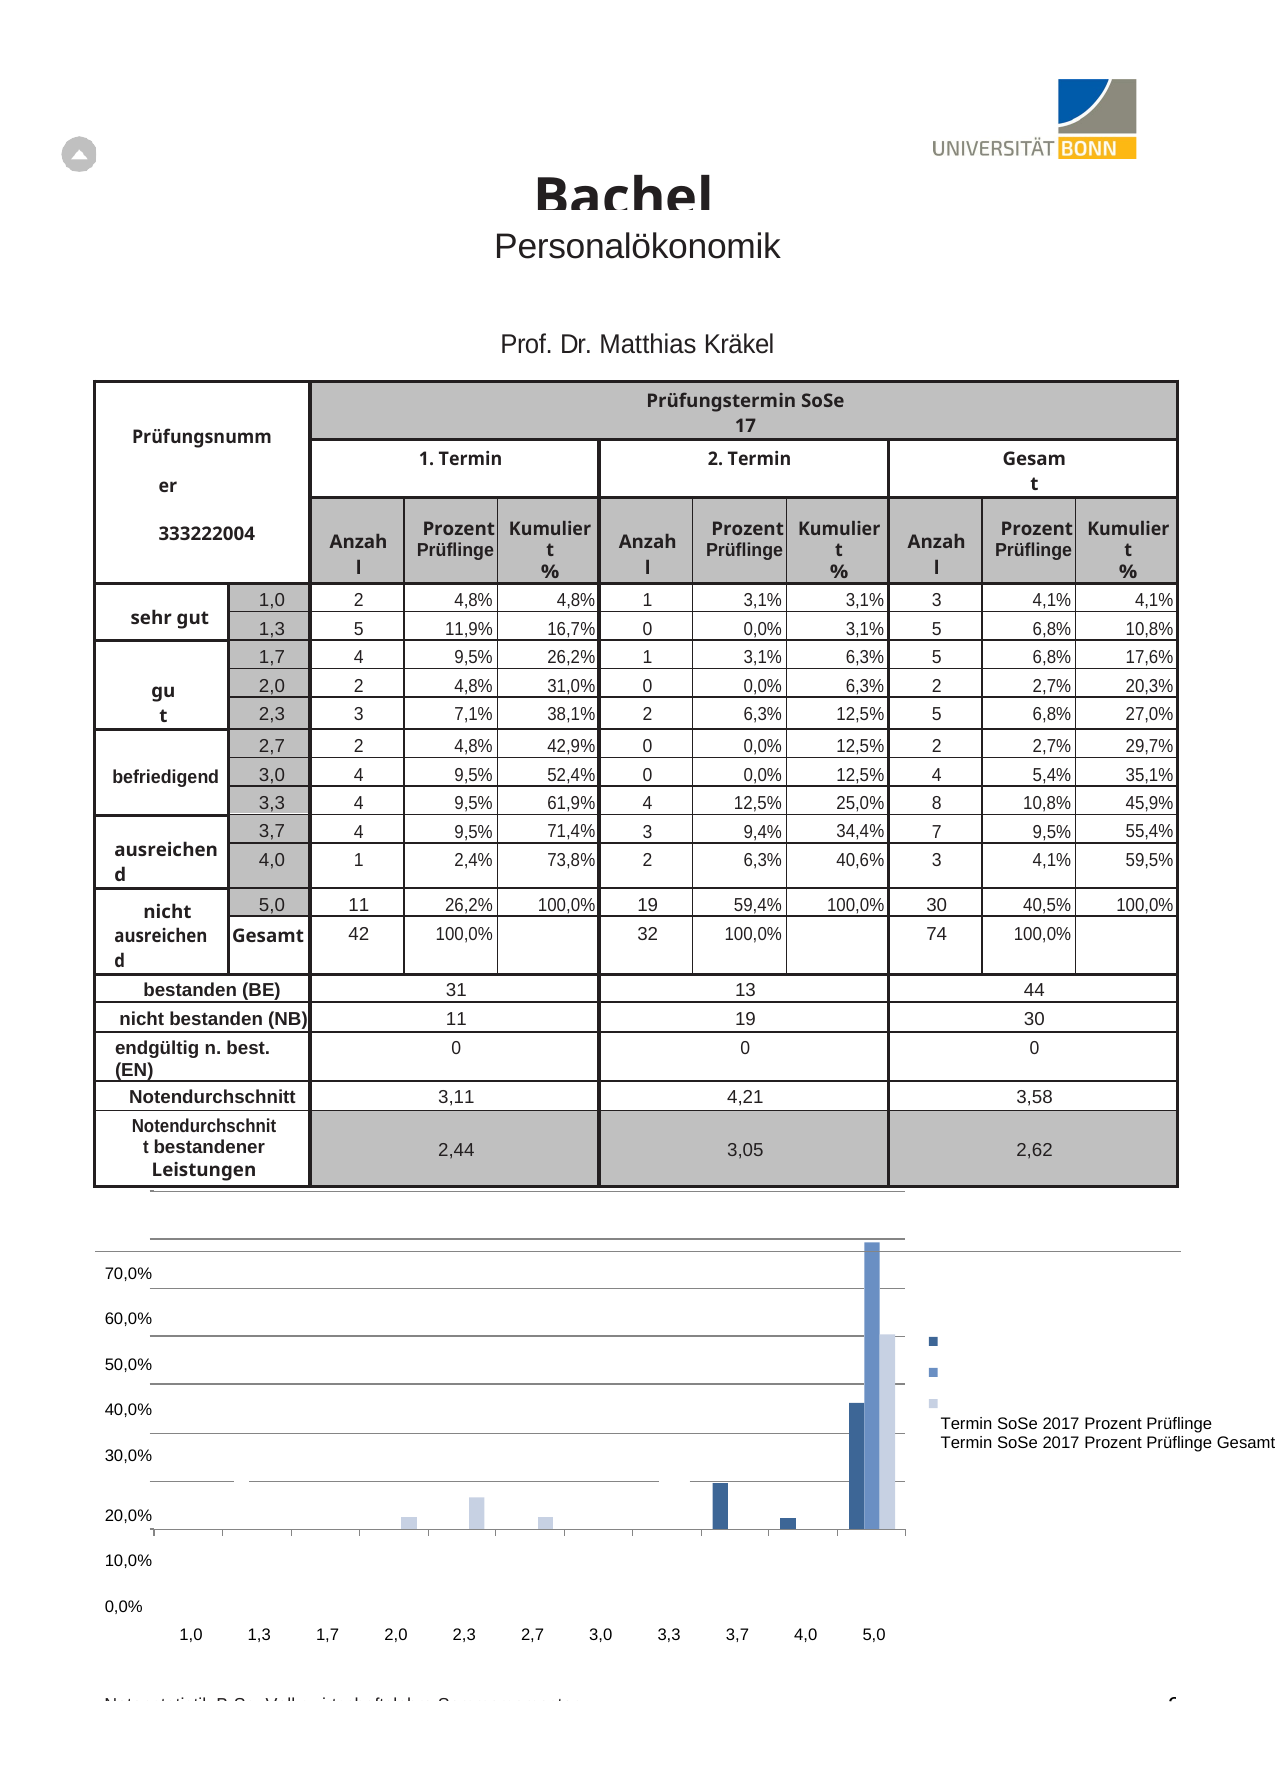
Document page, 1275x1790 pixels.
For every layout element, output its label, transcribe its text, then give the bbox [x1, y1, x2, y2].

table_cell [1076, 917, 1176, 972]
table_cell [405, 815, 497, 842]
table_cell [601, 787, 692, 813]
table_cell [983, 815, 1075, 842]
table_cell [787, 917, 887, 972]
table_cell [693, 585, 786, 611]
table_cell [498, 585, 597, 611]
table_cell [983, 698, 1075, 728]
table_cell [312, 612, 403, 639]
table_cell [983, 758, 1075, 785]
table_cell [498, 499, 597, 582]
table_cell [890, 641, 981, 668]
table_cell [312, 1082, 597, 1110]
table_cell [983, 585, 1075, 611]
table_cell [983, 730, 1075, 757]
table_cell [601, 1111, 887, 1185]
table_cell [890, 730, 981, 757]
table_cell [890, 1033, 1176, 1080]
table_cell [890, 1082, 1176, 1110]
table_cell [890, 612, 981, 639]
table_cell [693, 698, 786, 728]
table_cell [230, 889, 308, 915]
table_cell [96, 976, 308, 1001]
subtitle Personalökonomik [432, 226, 843, 266]
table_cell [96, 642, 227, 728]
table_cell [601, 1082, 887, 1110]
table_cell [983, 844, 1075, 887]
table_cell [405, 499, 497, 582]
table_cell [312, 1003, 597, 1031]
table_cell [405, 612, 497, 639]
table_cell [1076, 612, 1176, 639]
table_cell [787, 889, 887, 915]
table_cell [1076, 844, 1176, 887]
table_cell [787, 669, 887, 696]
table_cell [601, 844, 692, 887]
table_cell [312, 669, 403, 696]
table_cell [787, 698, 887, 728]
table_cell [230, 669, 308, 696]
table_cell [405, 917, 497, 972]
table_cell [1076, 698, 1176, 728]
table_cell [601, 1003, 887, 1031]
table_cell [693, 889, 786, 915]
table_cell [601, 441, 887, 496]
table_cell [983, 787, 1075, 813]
text Prof. Dr. Matthias Kräkel [432, 328, 843, 359]
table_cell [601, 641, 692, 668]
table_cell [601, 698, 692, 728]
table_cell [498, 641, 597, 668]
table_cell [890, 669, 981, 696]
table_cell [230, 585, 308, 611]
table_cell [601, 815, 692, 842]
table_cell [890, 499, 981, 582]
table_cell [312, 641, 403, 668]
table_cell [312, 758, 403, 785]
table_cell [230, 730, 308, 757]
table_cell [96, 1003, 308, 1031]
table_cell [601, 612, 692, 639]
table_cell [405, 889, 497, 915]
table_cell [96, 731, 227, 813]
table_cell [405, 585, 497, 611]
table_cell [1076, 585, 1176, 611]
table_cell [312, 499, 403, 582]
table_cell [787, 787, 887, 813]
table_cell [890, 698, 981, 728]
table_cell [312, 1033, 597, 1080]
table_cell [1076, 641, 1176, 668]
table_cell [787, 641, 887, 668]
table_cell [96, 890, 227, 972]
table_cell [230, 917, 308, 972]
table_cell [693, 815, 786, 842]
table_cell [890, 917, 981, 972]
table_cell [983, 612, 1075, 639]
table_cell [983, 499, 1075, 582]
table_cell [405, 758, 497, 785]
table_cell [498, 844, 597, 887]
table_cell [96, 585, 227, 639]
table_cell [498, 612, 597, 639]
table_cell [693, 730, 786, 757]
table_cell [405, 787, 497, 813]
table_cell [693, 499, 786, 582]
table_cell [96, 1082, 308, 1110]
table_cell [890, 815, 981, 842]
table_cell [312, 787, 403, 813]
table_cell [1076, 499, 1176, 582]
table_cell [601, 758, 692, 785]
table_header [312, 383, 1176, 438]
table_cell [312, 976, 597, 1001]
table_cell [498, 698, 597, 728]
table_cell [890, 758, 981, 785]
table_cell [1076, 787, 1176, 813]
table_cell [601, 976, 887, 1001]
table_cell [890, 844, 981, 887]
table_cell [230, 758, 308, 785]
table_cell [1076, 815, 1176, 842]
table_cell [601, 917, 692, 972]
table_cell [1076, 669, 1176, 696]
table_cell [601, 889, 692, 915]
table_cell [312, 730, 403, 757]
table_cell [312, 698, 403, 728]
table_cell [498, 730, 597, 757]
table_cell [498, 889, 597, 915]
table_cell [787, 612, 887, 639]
picture [933, 79, 1137, 159]
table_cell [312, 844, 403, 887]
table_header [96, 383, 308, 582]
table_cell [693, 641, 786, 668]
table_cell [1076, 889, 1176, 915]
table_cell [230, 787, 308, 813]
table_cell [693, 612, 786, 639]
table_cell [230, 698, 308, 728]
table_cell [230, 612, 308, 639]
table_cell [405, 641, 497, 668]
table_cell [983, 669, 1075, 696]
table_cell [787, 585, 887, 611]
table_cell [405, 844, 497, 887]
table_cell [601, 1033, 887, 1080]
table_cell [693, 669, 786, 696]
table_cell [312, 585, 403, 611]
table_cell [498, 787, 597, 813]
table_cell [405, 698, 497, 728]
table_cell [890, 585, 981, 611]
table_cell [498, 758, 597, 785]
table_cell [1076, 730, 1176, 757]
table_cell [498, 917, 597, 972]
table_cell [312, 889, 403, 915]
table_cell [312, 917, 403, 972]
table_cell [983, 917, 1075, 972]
picture [61, 136, 97, 172]
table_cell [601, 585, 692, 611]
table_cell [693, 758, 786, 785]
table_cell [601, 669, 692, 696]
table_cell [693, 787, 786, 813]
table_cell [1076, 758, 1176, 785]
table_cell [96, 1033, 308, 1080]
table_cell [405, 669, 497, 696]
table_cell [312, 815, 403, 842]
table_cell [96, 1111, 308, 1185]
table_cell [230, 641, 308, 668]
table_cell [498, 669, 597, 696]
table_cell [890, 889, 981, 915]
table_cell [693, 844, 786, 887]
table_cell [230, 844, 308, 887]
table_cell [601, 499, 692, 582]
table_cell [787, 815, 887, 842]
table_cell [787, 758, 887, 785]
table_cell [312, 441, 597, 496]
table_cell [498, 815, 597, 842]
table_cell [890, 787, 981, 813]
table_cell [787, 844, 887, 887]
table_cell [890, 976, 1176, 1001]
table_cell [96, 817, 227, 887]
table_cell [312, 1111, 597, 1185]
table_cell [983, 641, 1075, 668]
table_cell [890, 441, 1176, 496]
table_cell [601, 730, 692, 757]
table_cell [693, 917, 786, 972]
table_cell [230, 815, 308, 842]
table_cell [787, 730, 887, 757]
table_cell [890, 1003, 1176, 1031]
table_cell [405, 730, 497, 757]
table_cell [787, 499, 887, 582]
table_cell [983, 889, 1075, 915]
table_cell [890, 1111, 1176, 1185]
